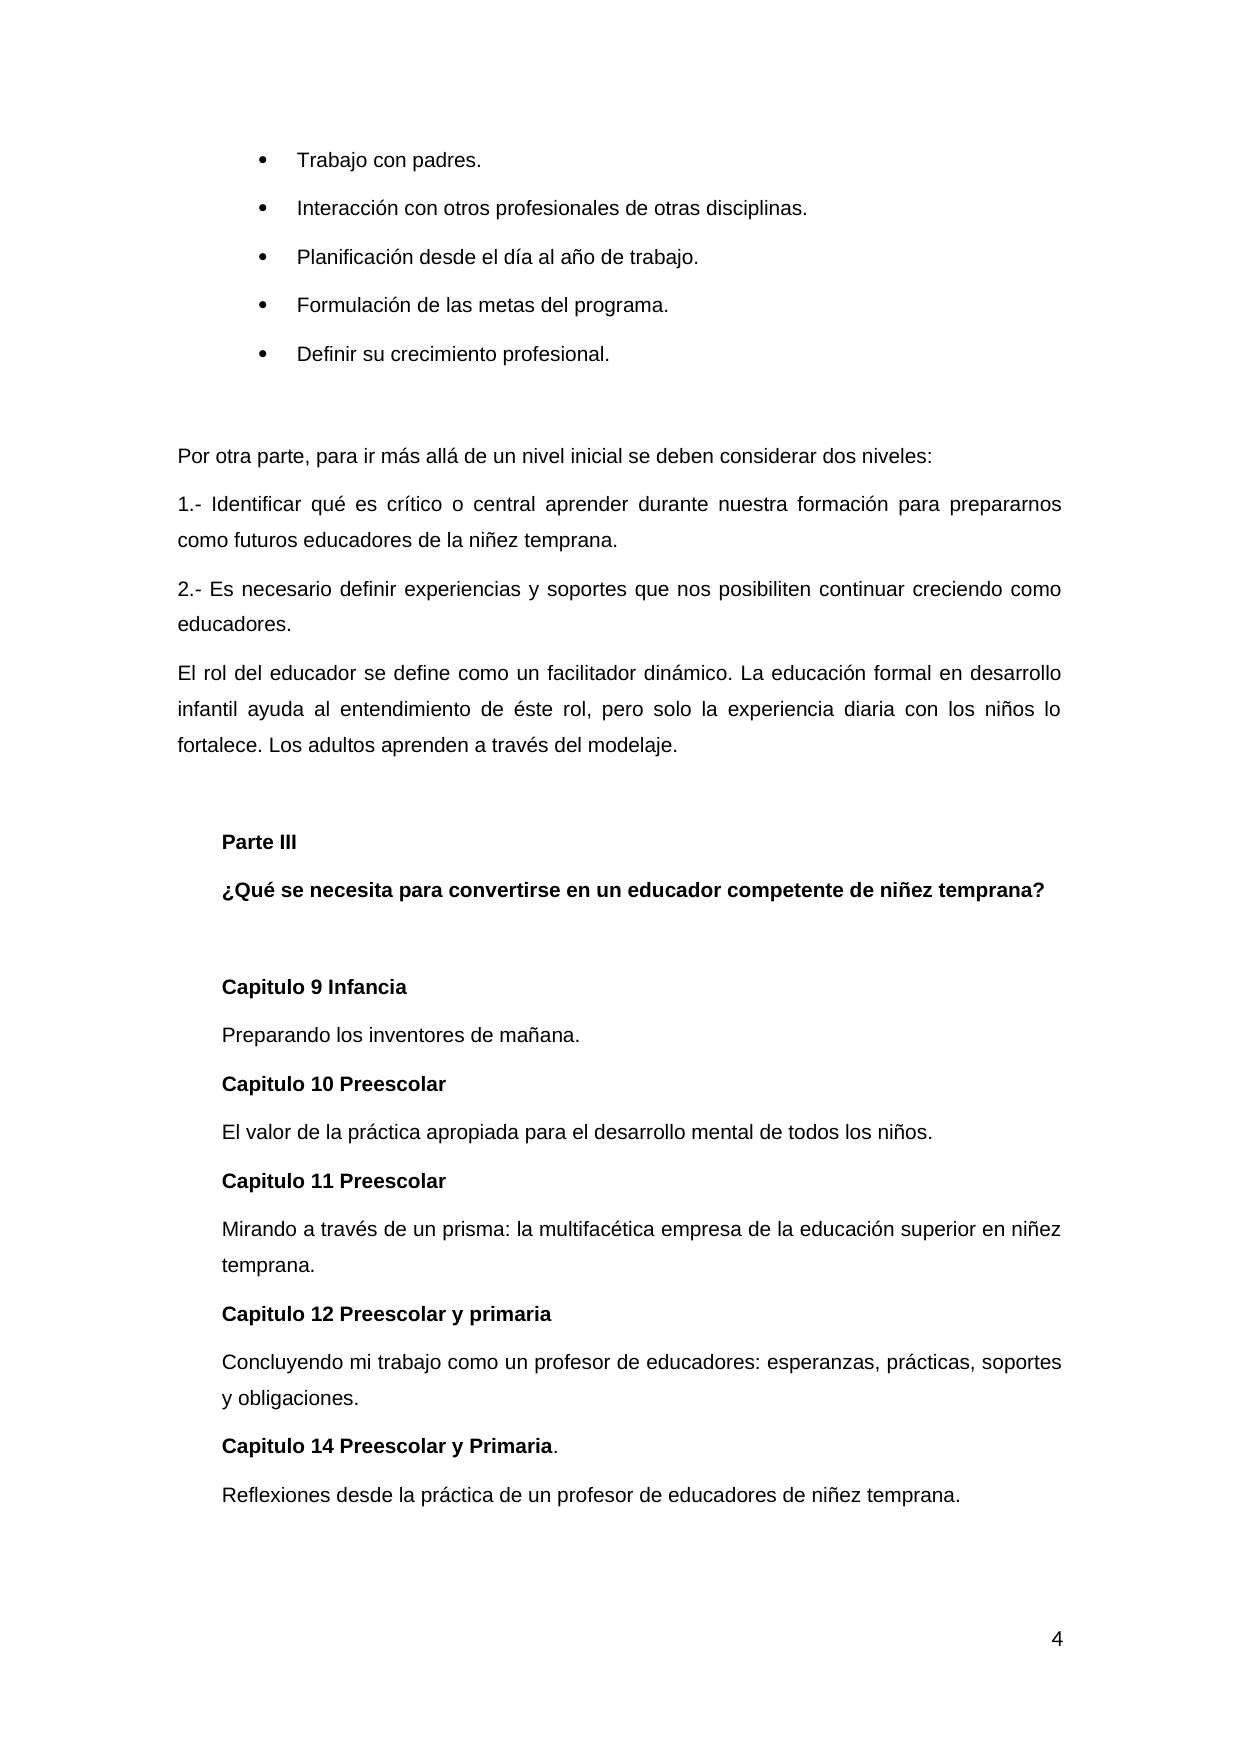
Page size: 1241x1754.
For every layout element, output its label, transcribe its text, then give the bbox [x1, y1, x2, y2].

list Formulación de las metas del programa. [259, 293, 1063, 317]
text El rol del educador se define como un facilitador dinámico. La educación formal en desarrollo infantil ayuda al entendimiento de éste rol, pero solo la experiencia diaria con los niños lo fortalece. Los adultos aprenden a través del modelaje. [177, 661, 1063, 757]
text Mirando a través de un prisma: la multifacética empresa de la educación superior en niñez temprana. [222, 1217, 1063, 1277]
text Reflexiones desde la práctica de un profesor de educadores de niñez temprana. [222, 1483, 1063, 1507]
list Planificación desde el día al año de trabajo. [259, 245, 1063, 269]
list Definir su crecimiento profesional. [259, 342, 1063, 366]
text Capitulo 11 Preescolar [222, 1168, 1063, 1192]
text El valor de la práctica apropiada para el desarrollo mental de todos los niños. [222, 1120, 1063, 1144]
text Concluyendo mi trabajo como un profesor de educadores: esperanzas, prácticas, soportes y obligaciones. [222, 1350, 1063, 1410]
list Trabajo con padres. [259, 148, 1063, 172]
text ¿Qué se necesita para convertirse en un educador competente de niñez temprana? [222, 878, 1063, 902]
text Capitulo 10 Preescolar [222, 1072, 1063, 1096]
text Preparando los inventores de mañana. [222, 1023, 1063, 1047]
text 2.- Es necesario definir experiencias y soportes que nos posibiliten continuar creciendo como educadores. [177, 576, 1063, 636]
text 1.- Identificar qué es crítico o central aprender durante nuestra formación para prepararnos como futuros educadores de la niñez temprana. [177, 492, 1063, 552]
text Capitulo 9 Infancia [222, 975, 1063, 999]
list Interacción con otros profesionales de otras disciplinas. [259, 196, 1063, 220]
text Capitulo 12 Preescolar y primaria [222, 1301, 1063, 1325]
text Por otra parte, para ir más allá de un nivel inicial se deben considerar dos niveles: [177, 443, 1063, 467]
text Parte III [222, 829, 1063, 853]
text Capitulo 14 Preescolar y Primaria. [222, 1434, 1063, 1458]
